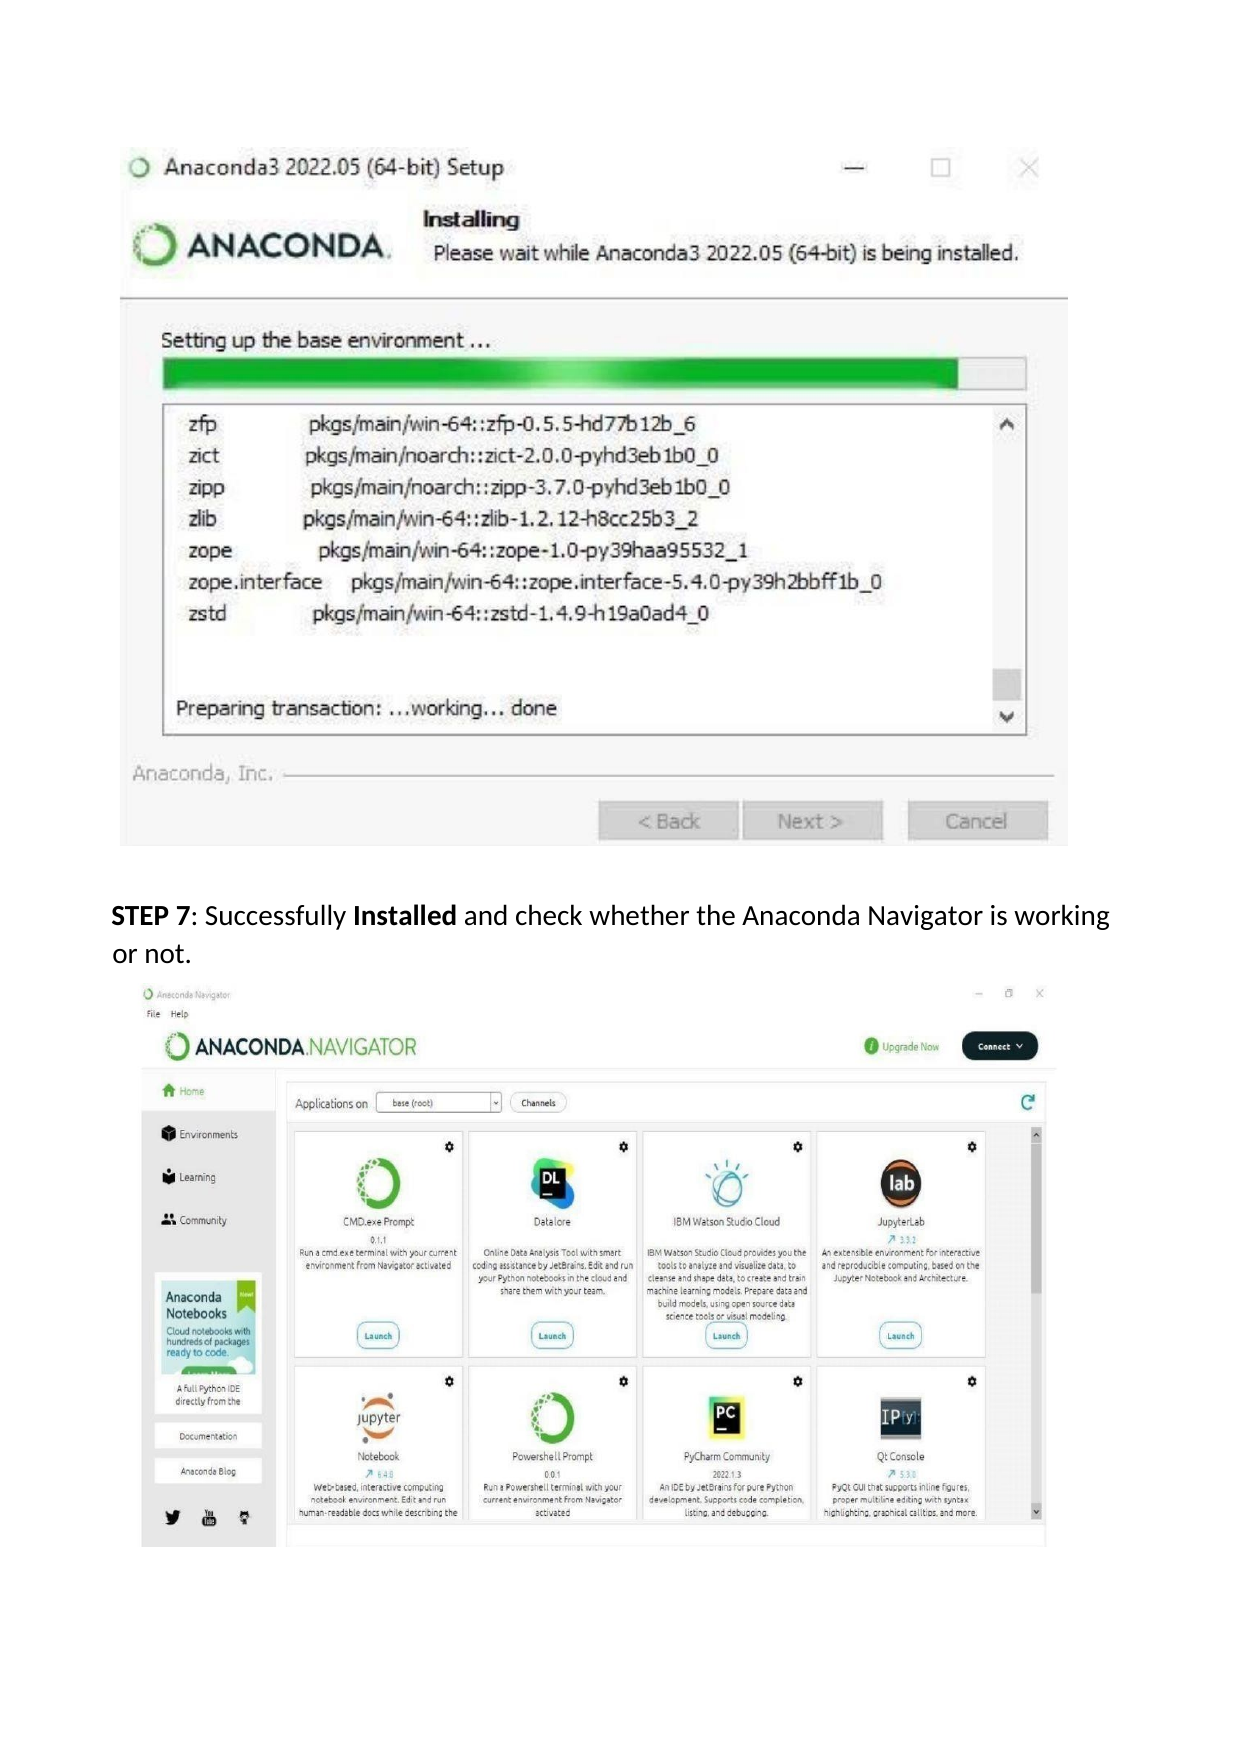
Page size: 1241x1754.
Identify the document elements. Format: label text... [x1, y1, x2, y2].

picture [137, 983, 1060, 1547]
picture [119, 147, 1068, 846]
text STEP 7: Successfully Installed and check whether the Anaconda Navigator is working or not. [111, 897, 1112, 971]
